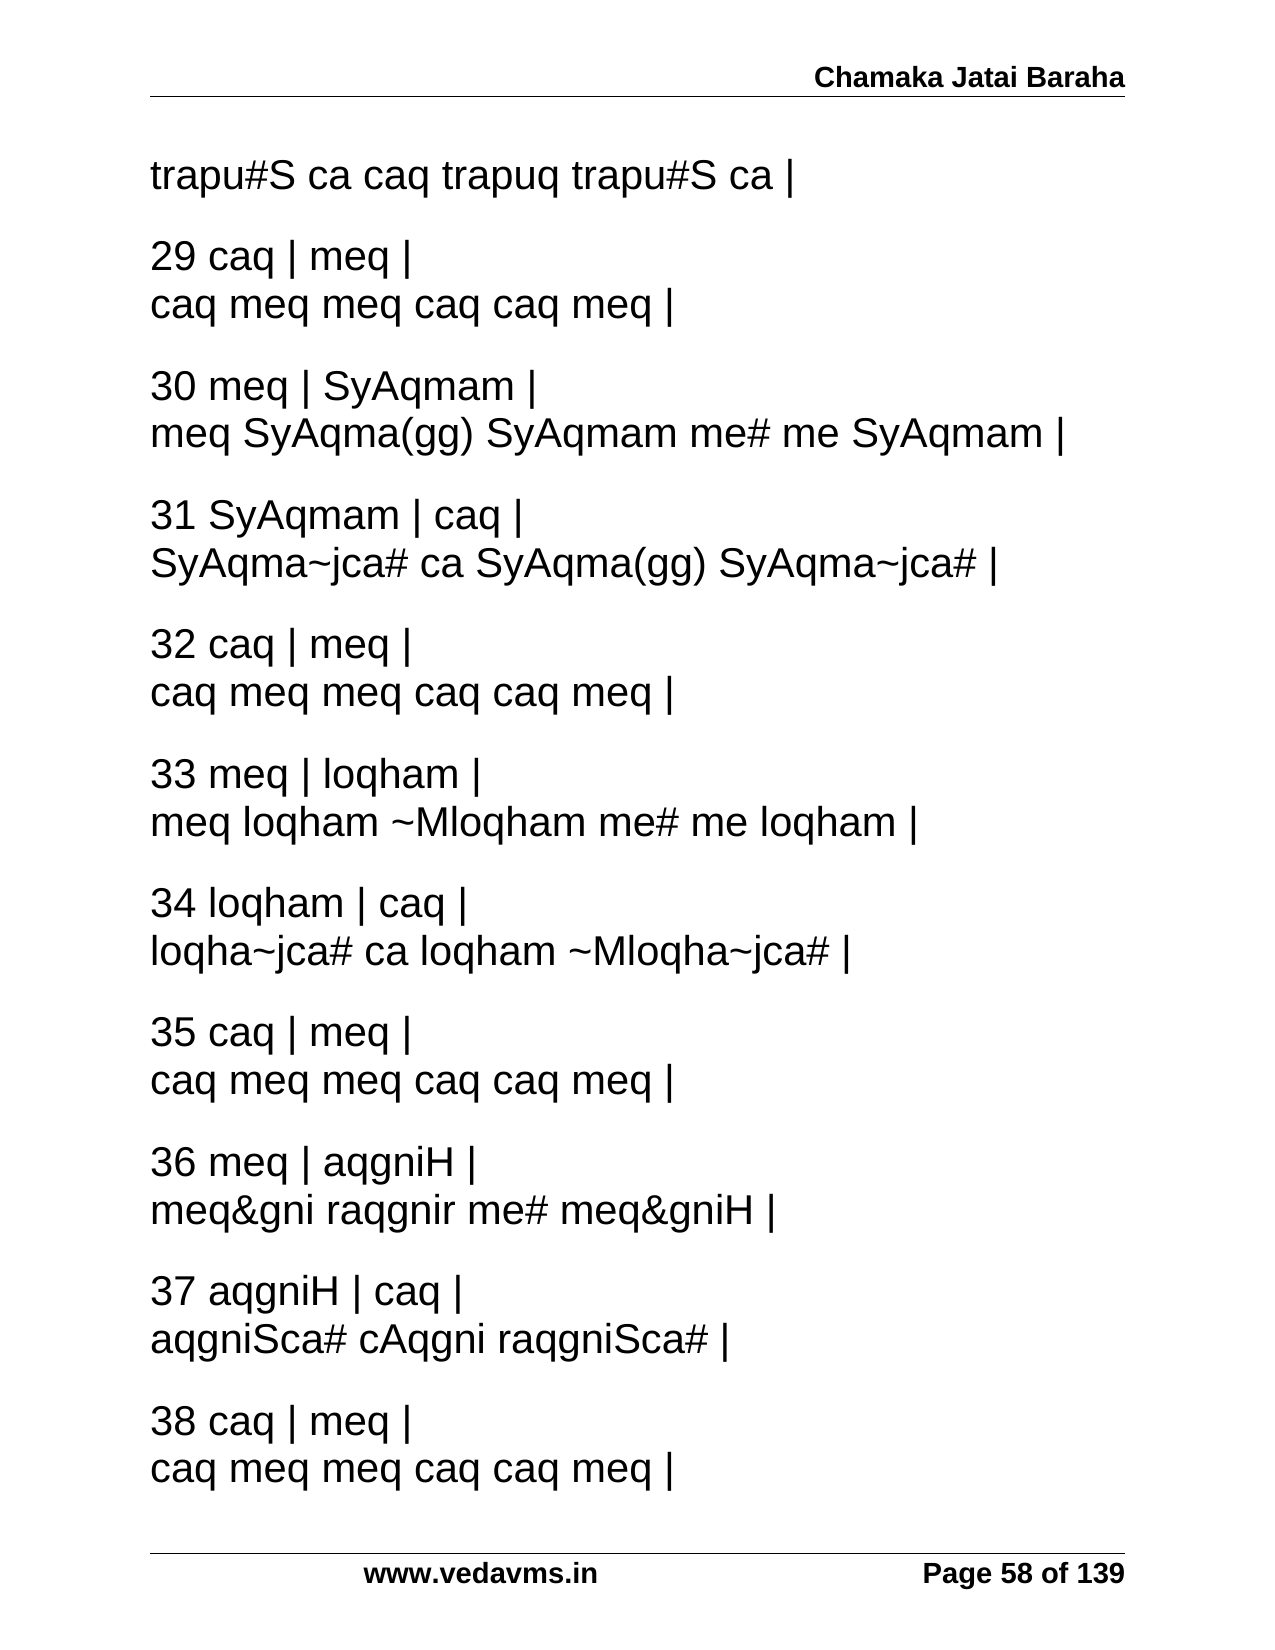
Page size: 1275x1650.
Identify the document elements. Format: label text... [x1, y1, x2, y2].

text 37 aqgniH | caq | [150, 1266, 1125, 1314]
text meq SyAqma(gg) SyAqmam me# me SyAqmam | [150, 409, 1125, 457]
text trapu#S ca caq trapuq trapu#S ca | [150, 150, 1125, 198]
text meq&gni raqgnir me# meq&gniH | [150, 1185, 1125, 1233]
text 31 SyAqmam | caq | [150, 490, 1125, 538]
text 38 caq | meq | [150, 1396, 1125, 1444]
text loqha~jca# ca loqham ~Mloqha~jca# | [150, 926, 1125, 974]
text caq meq meq caq caq meq | [150, 667, 1125, 715]
text meq loqham ~Mloqham me# me loqham | [150, 797, 1125, 845]
text 36 meq | aqgniH | [150, 1137, 1125, 1185]
text 29 caq | meq | [150, 231, 1125, 279]
text aqgniSca# cAqgni raqgniSca# | [150, 1314, 1125, 1362]
text SyAqma~jca# ca SyAqma(gg) SyAqma~jca# | [150, 538, 1125, 586]
text 33 meq | loqham | [150, 749, 1125, 797]
text 32 caq | meq | [150, 619, 1125, 667]
text caq meq meq caq caq meq | [150, 279, 1125, 327]
text caq meq meq caq caq meq | [150, 1444, 1125, 1492]
text 34 loqham | caq | [150, 878, 1125, 926]
text 35 caq | meq | [150, 1008, 1125, 1056]
text caq meq meq caq caq meq | [150, 1056, 1125, 1103]
text 30 meq | SyAqmam | [150, 361, 1125, 409]
